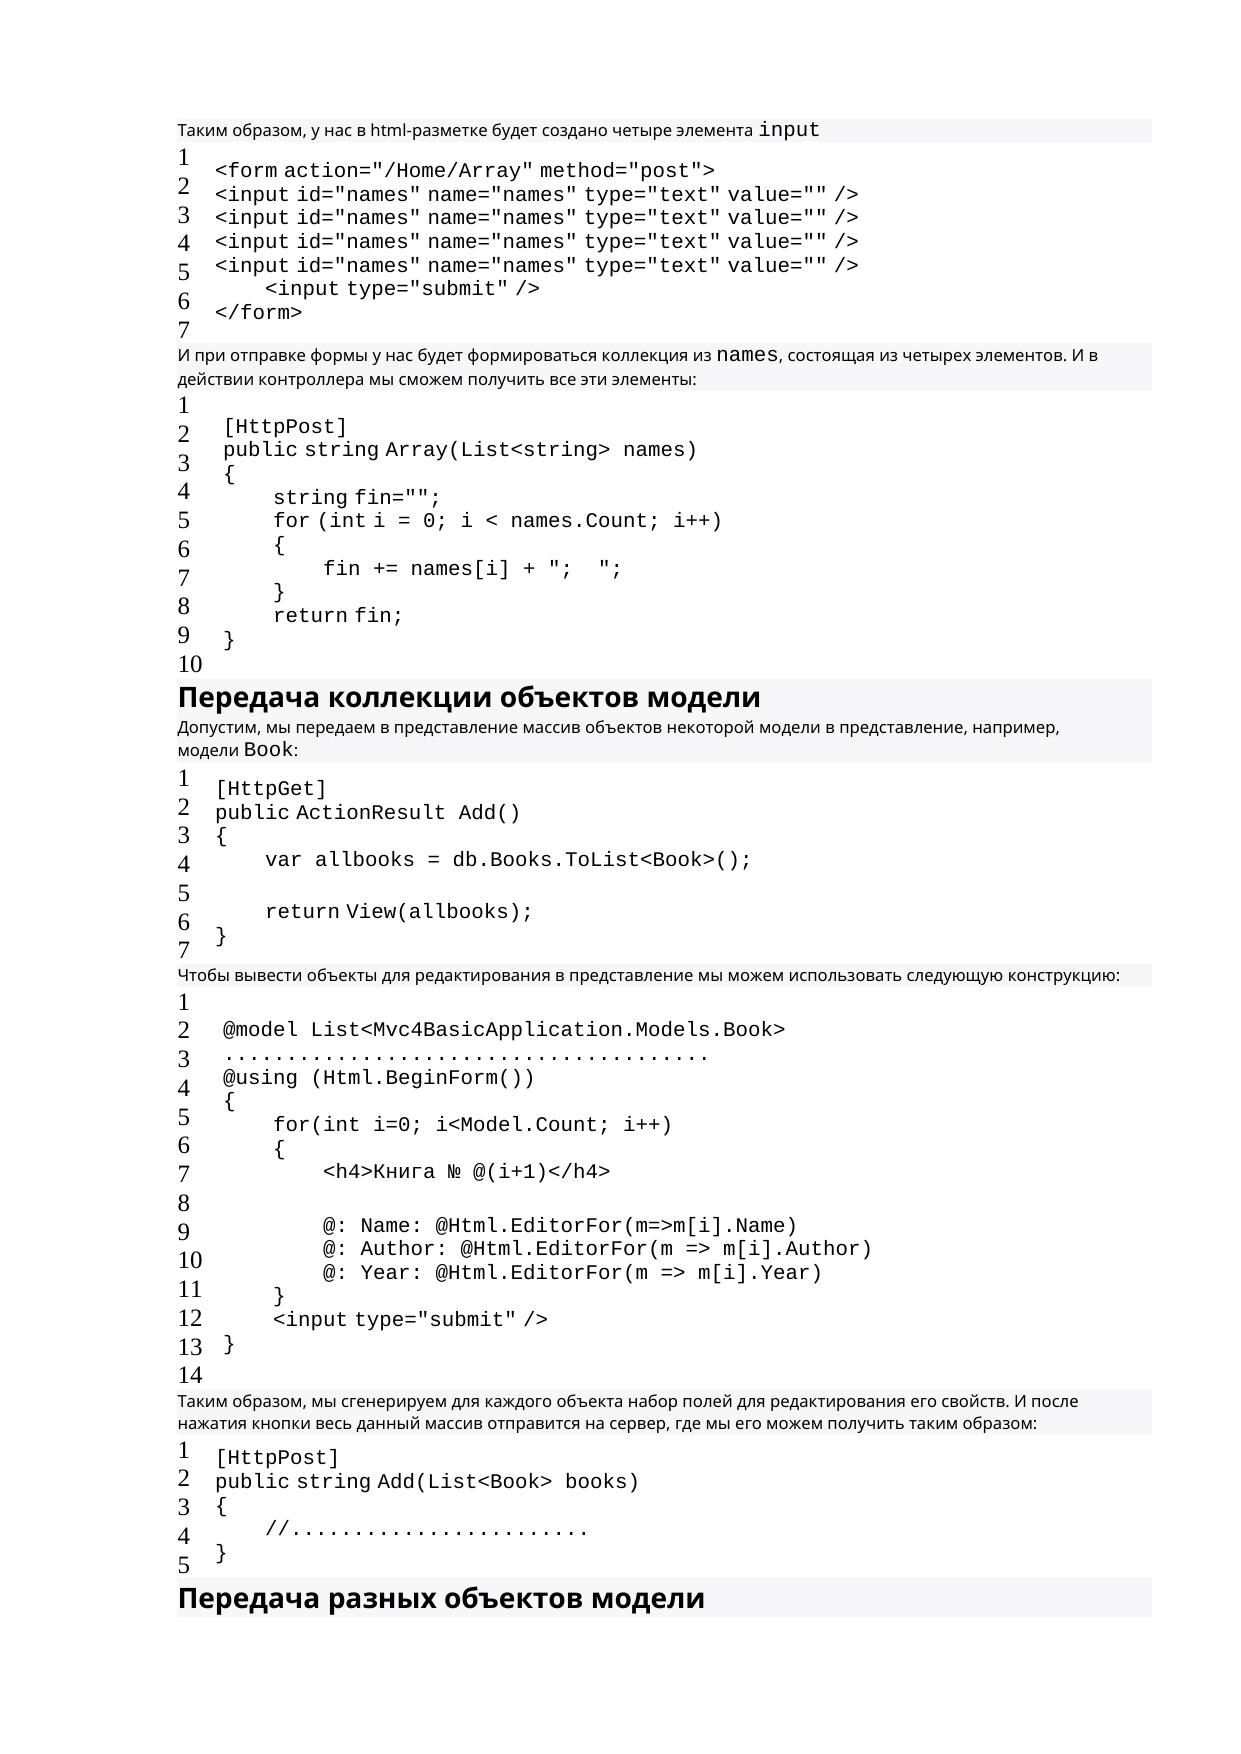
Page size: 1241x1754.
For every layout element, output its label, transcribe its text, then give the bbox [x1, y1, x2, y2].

table_header 1 2 3 4 5 6 7 8 9 10 11 12 13 14 [177, 987, 223, 1389]
text И при отправке формы у нас будет формироваться коллекция из names, состоящая из четырех элементов. И в действии контроллера мы сможем получить все эти элементы: [177, 343, 1152, 390]
text Передача разных объектов модели [177, 1578, 1152, 1617]
text Допустим, мы передаем в представление массив объектов некоторой модели в представление, например, модели Book: [177, 716, 1152, 763]
table_header 1 2 3 4 5 6 7 8 9 10 [177, 390, 223, 678]
table_header 1 2 3 4 5 6 7 [177, 142, 215, 343]
text Чтобы вывести объекты для редактирования в представление мы можем использовать следующую конструкцию: [177, 964, 1152, 987]
text Таким образом, у нас в html-разметке будет создано четыре элемента input [177, 118, 1152, 142]
text Таким образом, мы сгенерируем для каждого объекта набор полей для редактирования его свойств. И после нажатия кнопки весь данный массив отправится на сервер, где мы его можем получить таким образом: [177, 1389, 1152, 1435]
table_header @model List<Mvc4BasicApplication.Models.Book> ....................................... @using (Html.BeginForm()) { for(int i=0; i<Model.Count; i++) { <h4>Книга № @(i+1)</h4> @: Name: @Html.EditorFor(m=>m[i].Name) @: Author: @Html.EditorFor(m => m[i].Author) @: Year: @Html.EditorFor(m => m[i].Year) } <input type="submit" /> } [223, 987, 1240, 1389]
table_header [HttpGet] public ActionResult Add() { var allbooks = db.Books.ToList<Book>(); return View(allbooks); } [215, 763, 1240, 964]
table_header <form action="/Home/Array" method="post"> <input id="names" name="names" type="text" value="" /> <input id="names" name="names" type="text" value="" /> <input id="names" name="names" type="text" value="" /> <input id="names" name="names" type="text" value="" /> <input type="submit" /> </form> [215, 142, 1240, 343]
table_header [HttpPost] public string Array(List<string> names) { string fin=""; for (int i = 0; i < names.Count; i++) { fin += names[i] + "; "; } return fin; } [223, 390, 1240, 678]
text Передача коллекции объектов модели [177, 678, 1152, 716]
table_header 1 2 3 4 5 [177, 1435, 215, 1578]
table_header [HttpPost] public string Add(List<Book> books) { //........................ } [215, 1435, 1240, 1578]
table_header 1 2 3 4 5 6 7 [177, 763, 215, 964]
